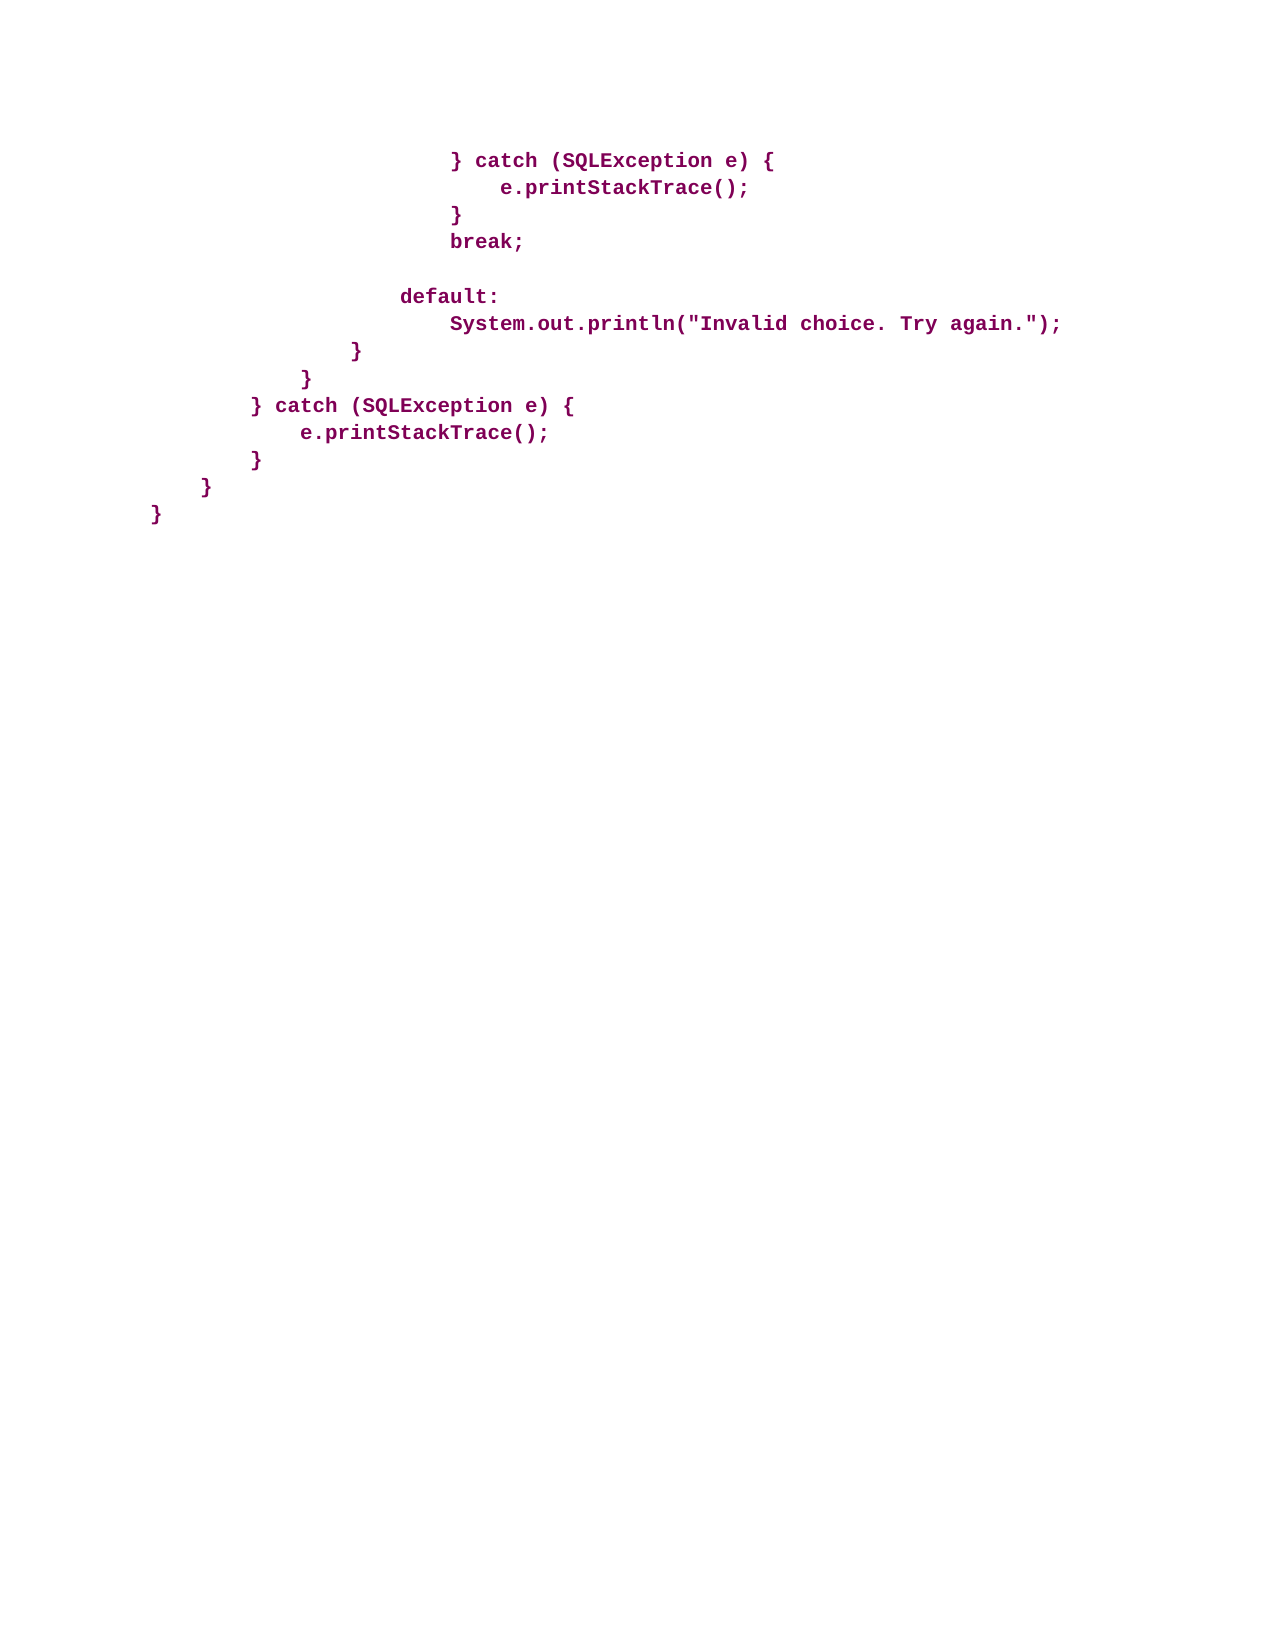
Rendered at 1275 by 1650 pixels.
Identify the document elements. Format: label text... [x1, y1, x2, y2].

text System.out.println("Invalid choice. Try again."); [150, 313, 1125, 337]
text } [150, 367, 1125, 391]
text } [150, 449, 1125, 473]
text e.printStackTrace(); [150, 422, 1125, 446]
text } [150, 476, 1125, 500]
text } catch (SQLException e) { [150, 395, 1125, 418]
text } [150, 340, 1125, 364]
text } [150, 204, 1125, 228]
text } catch (SQLException e) { [150, 150, 1125, 174]
text } [150, 503, 1125, 527]
text e.printStackTrace(); [150, 177, 1125, 201]
text default: [150, 286, 1125, 309]
text break; [150, 232, 1125, 255]
